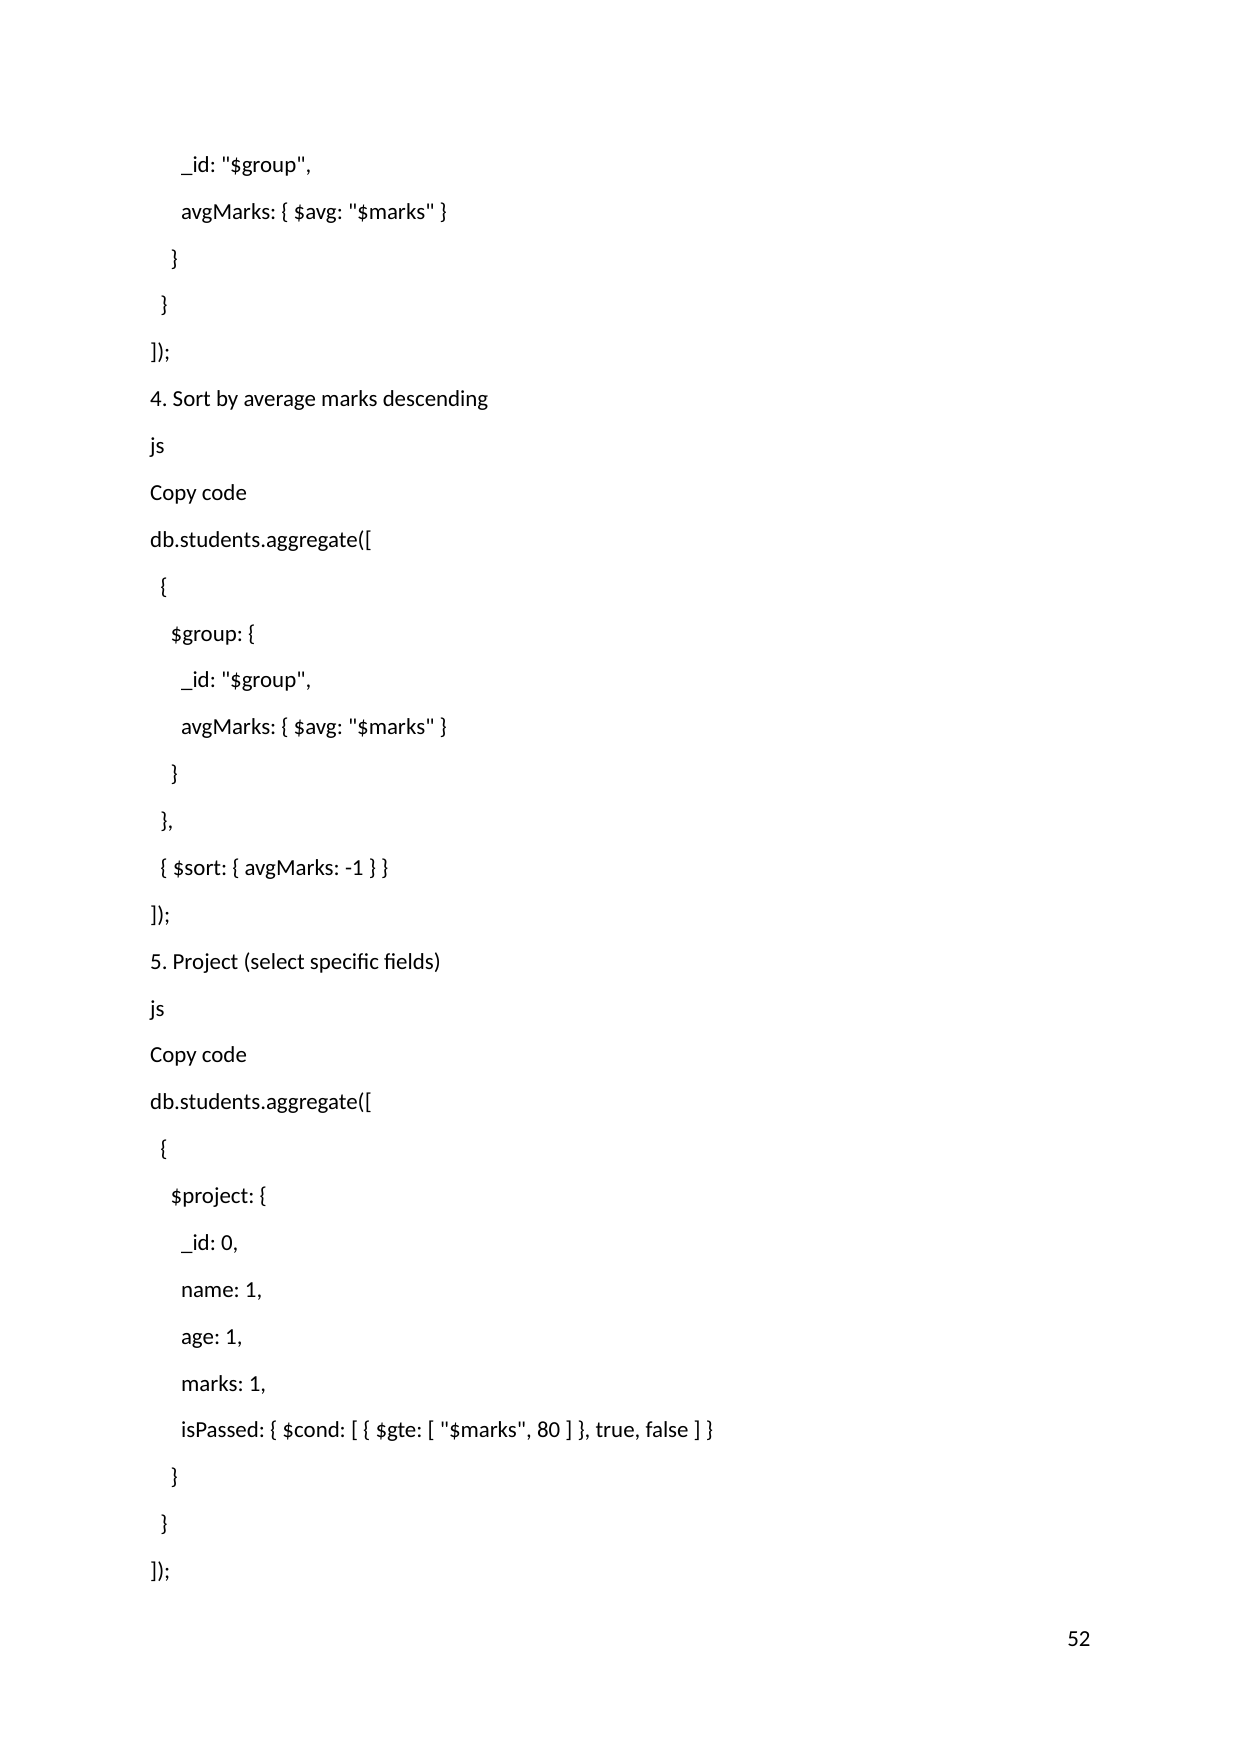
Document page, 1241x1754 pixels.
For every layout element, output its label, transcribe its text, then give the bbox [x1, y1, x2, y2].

text _id: 0, [150, 1228, 1090, 1256]
text ]); [150, 337, 1090, 366]
text ]); [150, 1556, 1090, 1584]
text } [150, 1462, 1090, 1491]
text marks: 1, [150, 1369, 1090, 1397]
text js [150, 994, 1090, 1022]
text avgMarks: { $avg: "$marks" } [150, 712, 1090, 741]
text { [150, 1134, 1090, 1162]
text } [150, 244, 1090, 272]
text $group: { [150, 619, 1090, 647]
text { $sort: { avgMarks: -1 } } [150, 853, 1090, 881]
text age: 1, [150, 1322, 1090, 1350]
text 4. Sort by average marks descending [150, 384, 1090, 412]
text db.students.aggregate([ [150, 525, 1090, 553]
text _id: "$group", [150, 150, 1090, 178]
text Copy code [150, 1041, 1090, 1069]
text db.students.aggregate([ [150, 1087, 1090, 1116]
text isPassed: { $cond: [ { $gte: [ "$marks", 80 ] }, true, false ] } [150, 1416, 1090, 1444]
text _id: "$group", [150, 666, 1090, 694]
text ]); [150, 900, 1090, 928]
text { [150, 572, 1090, 600]
text }, [150, 806, 1090, 834]
text } [150, 759, 1090, 787]
text avgMarks: { $avg: "$marks" } [150, 197, 1090, 225]
text } [150, 1509, 1090, 1537]
text name: 1, [150, 1275, 1090, 1303]
text js [150, 431, 1090, 459]
text 5. Project (select specific fields) [150, 947, 1090, 975]
text Copy code [150, 478, 1090, 506]
text $project: { [150, 1181, 1090, 1209]
text } [150, 291, 1090, 319]
